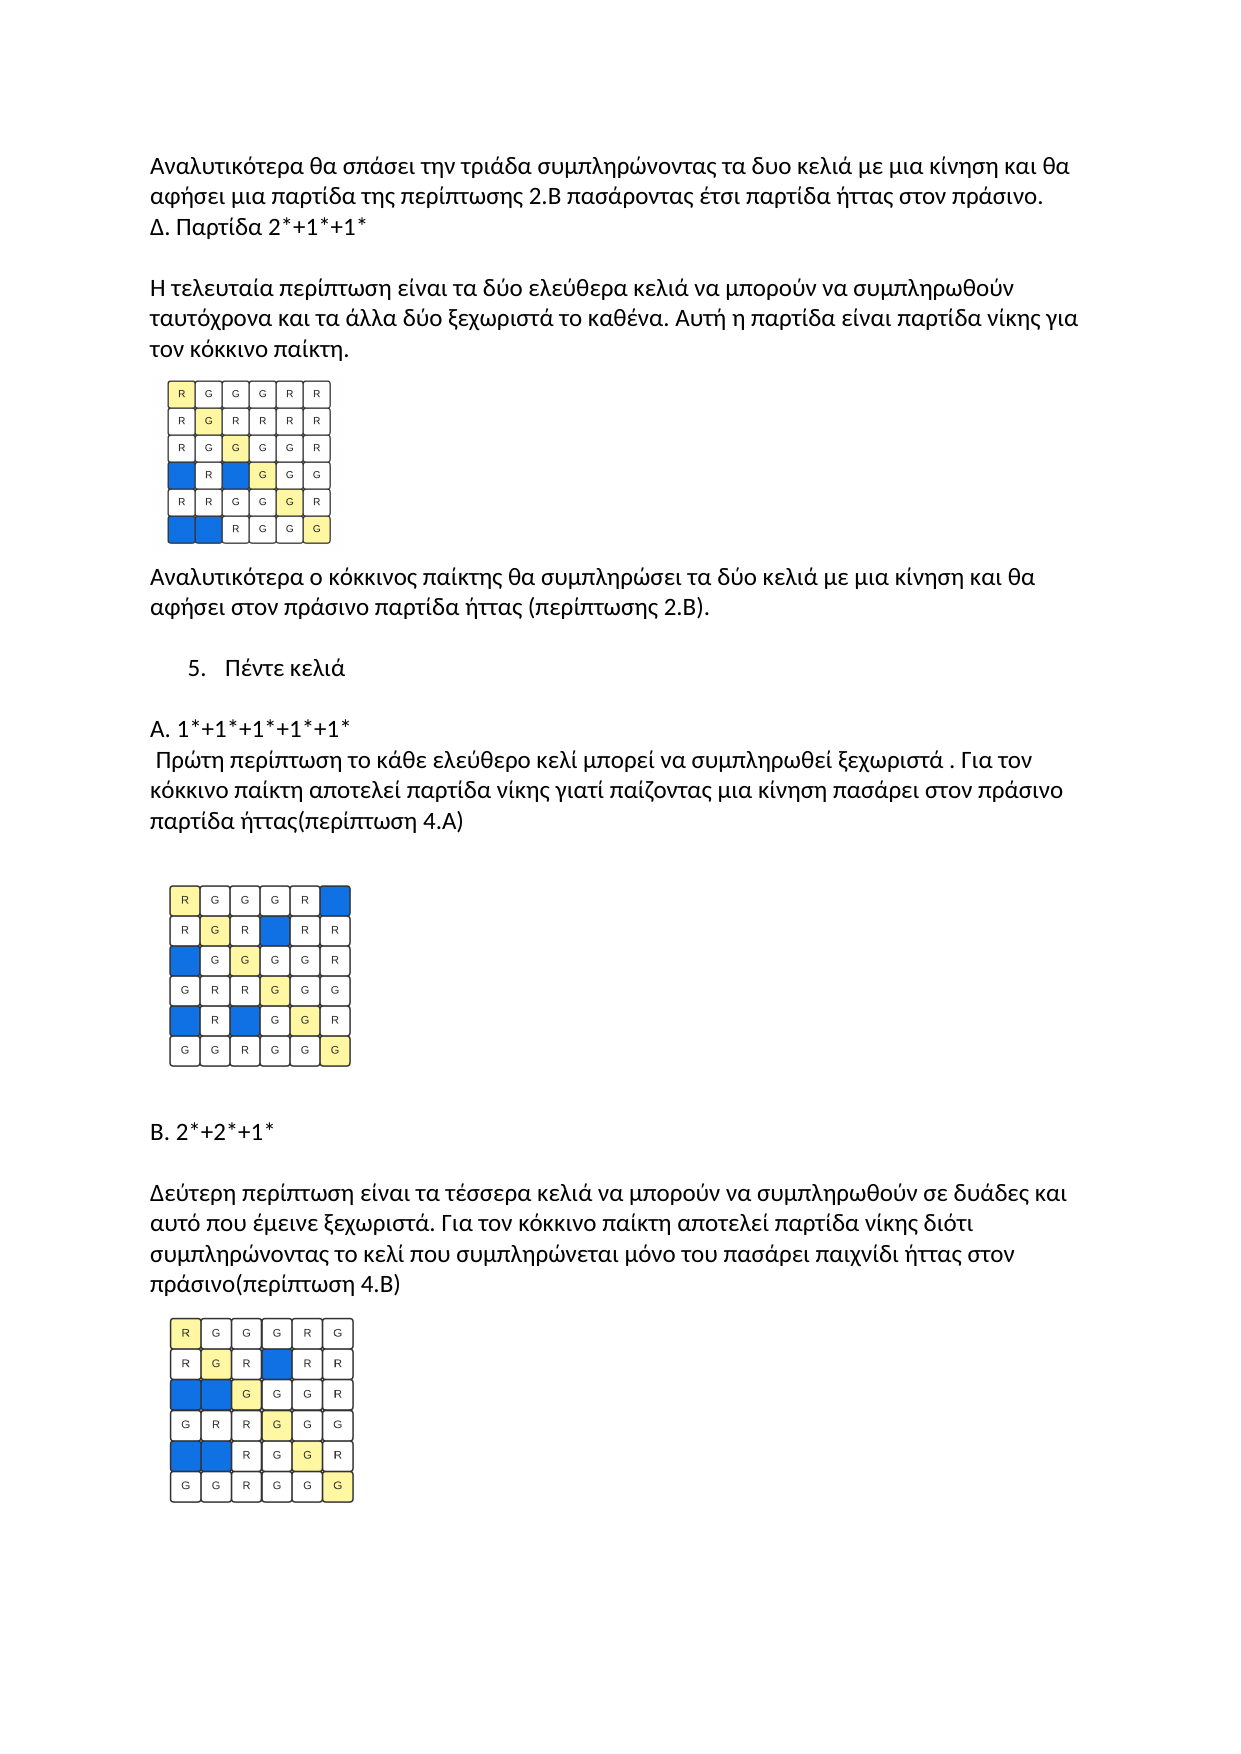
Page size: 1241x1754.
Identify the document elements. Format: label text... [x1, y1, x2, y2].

text Δεύτερη περίπτωση είναι τα τέσσερα κελιά να μπορούν να συμπληρωθούν σε δυάδες και αυτό που έμεινε ξεχωριστά. Για τον κόκκινο παίκτη αποτελεί παρτίδα νίκης διότι συμπληρώνοντας το κελί που συμπληρώνεται μόνο του πασάρει παιχνίδι ήττας στον πράσινο(περίπτωση 4.Β) [150, 1177, 1090, 1299]
text Αναλυτικότερα θα σπάσει την τριάδα συμπληρώνοντας τα δυο κελιά με μια κίνηση και θα αφήσει μια παρτίδα της περίπτωσης 2.Β πασάροντας έτσι παρτίδα ήττας στον πράσινο. [150, 150, 1090, 211]
text Η τελευταία περίπτωση είναι τα δύο ελεύθερα κελιά να μπορούν να συμπληρωθούν ταυτόχρονα και τα άλλα δύο ξεχωριστά το καθένα. Αυτή η παρτίδα είναι παρτίδα νίκης για τον κόκκινο παίκτη. [150, 272, 1090, 364]
picture [150, 363, 348, 561]
text Πρώτη περίπτωση το κάθε ελεύθερο κελί μπορεί να συμπληρωθεί ξεχωριστά . Για τον κόκκινο παίκτη αποτελεί παρτίδα νίκης γιατί παίζοντας μια κίνηση πασάρει στον πράσινο παρτίδα ήττας(περίπτωση 4.Α) [150, 744, 1090, 836]
text Αναλυτικότερα ο κόκκινος παίκτης θα συμπληρώσει τα δύο κελιά με μια κίνηση και θα αφήσει στον πράσινο παρτίδα ήττας (περίπτωσης 2.Β). [150, 561, 1090, 622]
text Α. 1*+1*+1*+1*+1* [150, 713, 1090, 744]
list Πέντε κελιά [187, 652, 1090, 683]
text Β. 2*+2*+1* [150, 1116, 1090, 1146]
text Δ. Παρτίδα 2*+1*+1* [150, 211, 1090, 242]
picture [150, 1298, 373, 1522]
picture [150, 866, 369, 1086]
